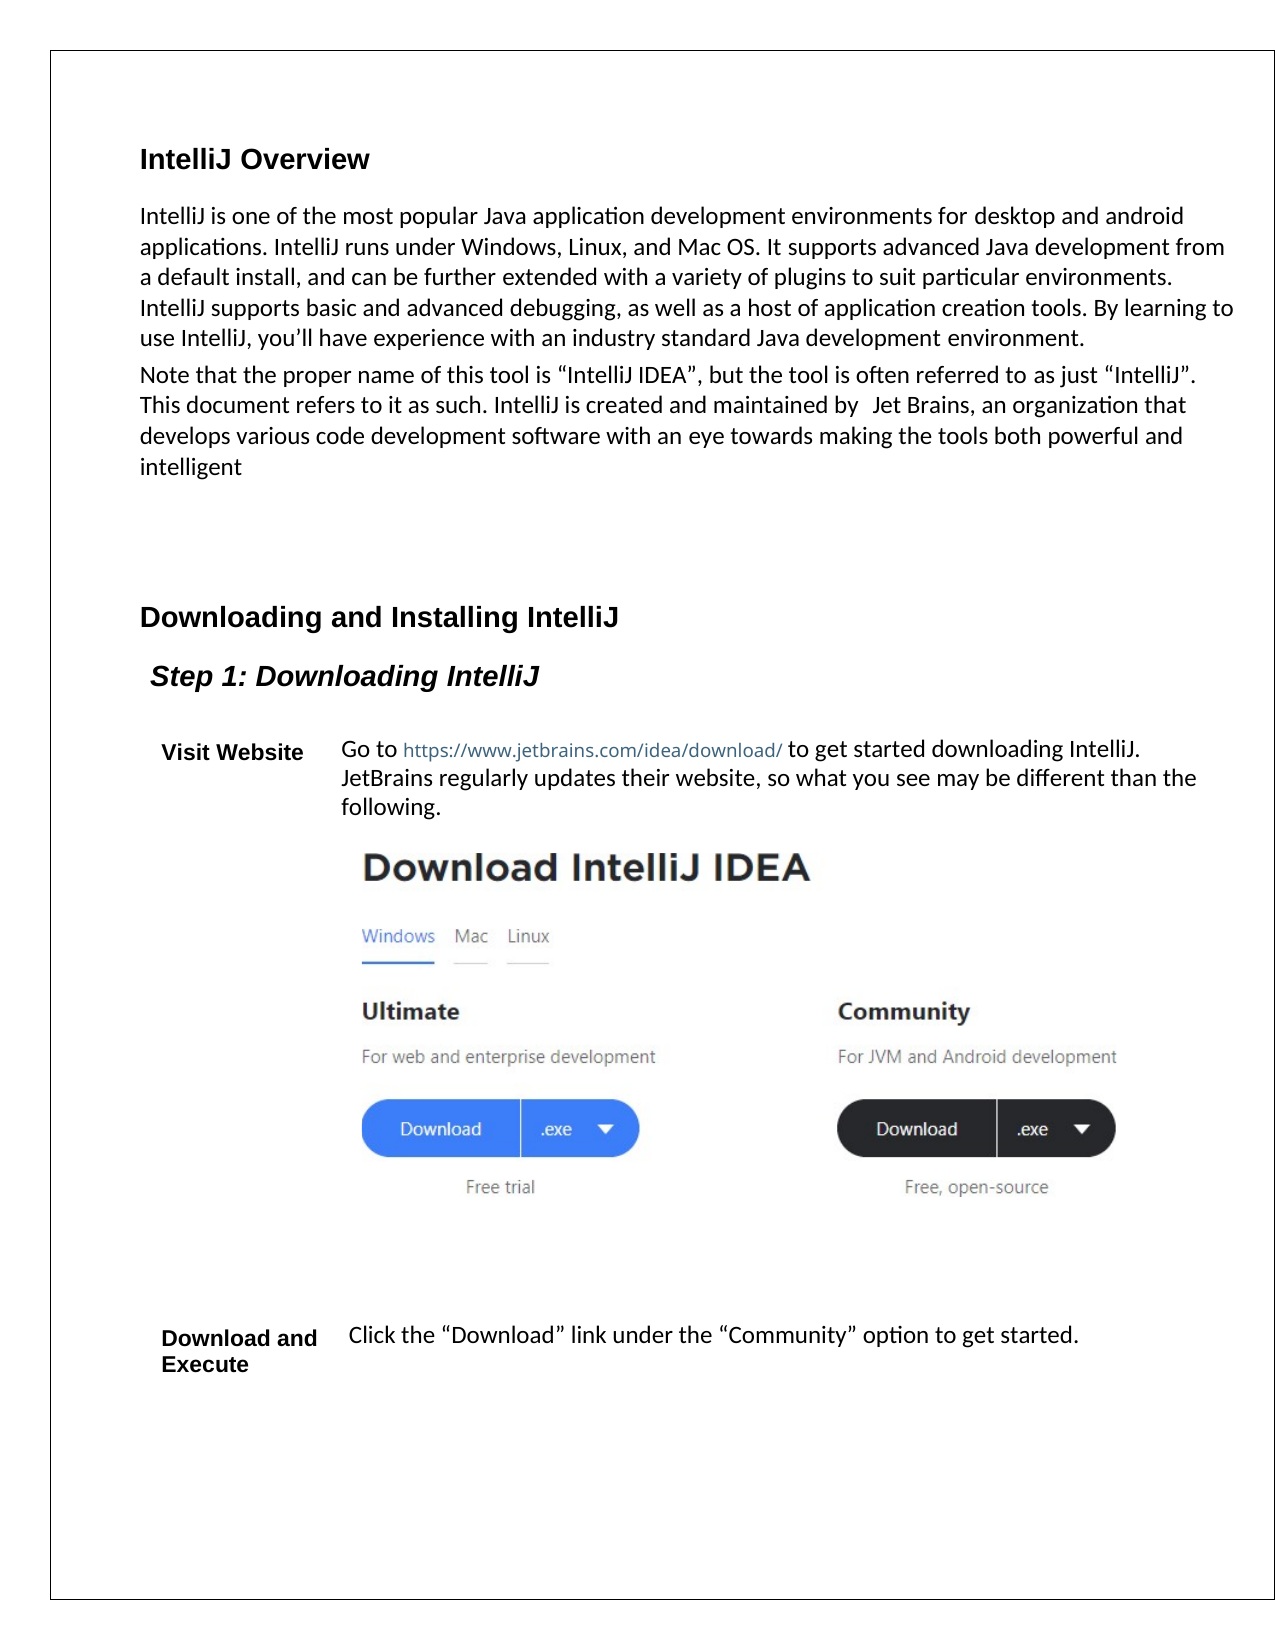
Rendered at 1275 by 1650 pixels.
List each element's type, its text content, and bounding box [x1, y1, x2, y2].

text IntelliJ Overview [139, 142, 1274, 175]
text IntelliJ is one of the most popular Java application development environments for desktop and android applications. IntelliJ runs under Windows, Linux, and Mac OS. It supports advanced Java development from a default install, and can be further extended with a variety of plugins to suit particular environments. IntelliJ supports basic and advanced debugging, as well as a host of application creation tools. By learning to use IntelliJ, you’ll have experience with an industry standard Java development environment. [139, 200, 1235, 353]
text Visit Website Go to https://www.jetbrains.com/idea/download/ to get started downloading IntelliJ. JetBrains regularly updates their website, so what you see may be different than the following. [161, 733, 1198, 822]
text Click the “Download” link under the “Community” option to get started. [349, 1320, 1082, 1350]
picture [361, 853, 1117, 1197]
text Downloading and Installing IntelliJ [139, 600, 1274, 634]
text Note that the proper name of this tool is “IntelliJ IDEA”, but the tool is often referred to as just “IntelliJ”. This document refers to it as such. IntelliJ is created and maintained by Jet Brains, an organization that develops various code development software with an eye towards making the tools both powerful and intelligent [139, 359, 1232, 481]
subtitle Step 1: Downloading IntelliJ [150, 658, 1274, 692]
text Download and Execute [161, 1325, 320, 1378]
